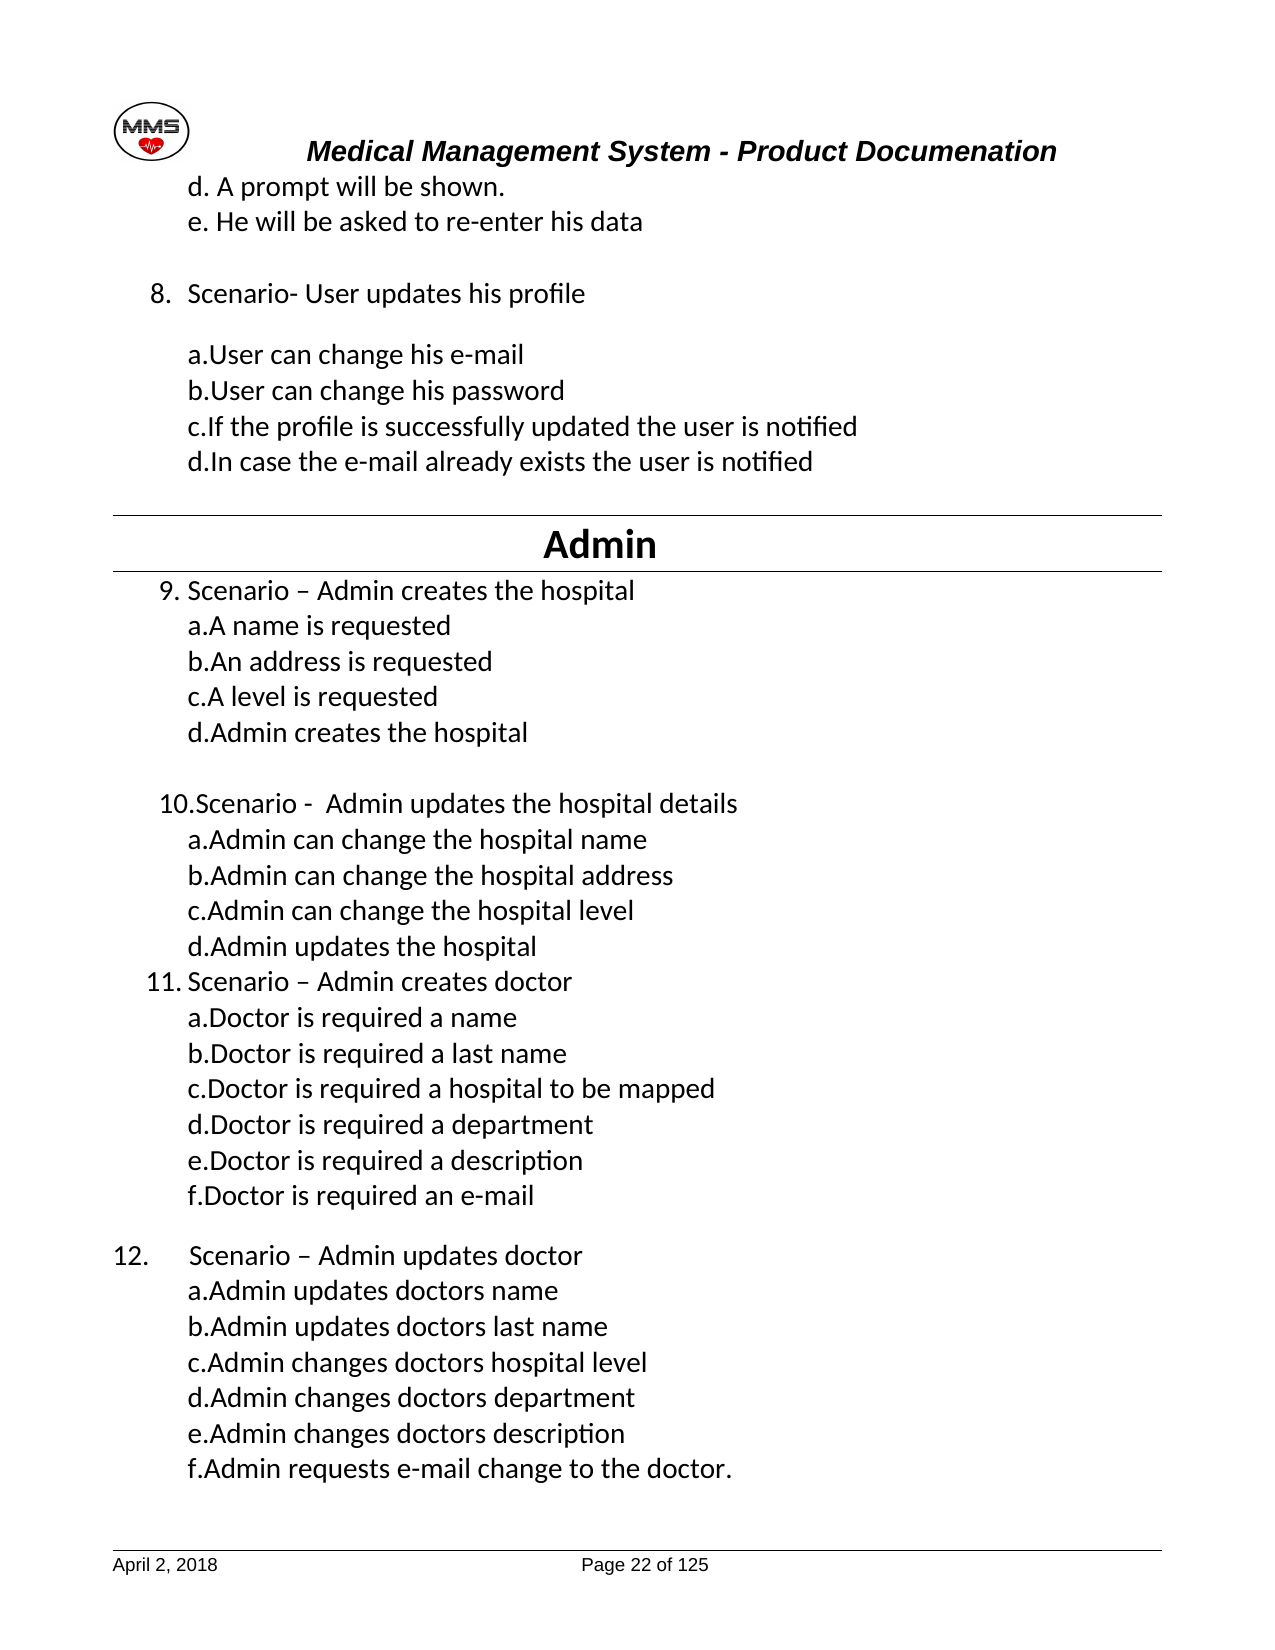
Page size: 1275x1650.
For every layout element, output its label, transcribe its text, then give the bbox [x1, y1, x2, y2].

picture [112, 98, 191, 162]
text b.Doctor is required a last name [112, 1035, 1162, 1070]
text e.Admin changes doctors description [112, 1415, 1162, 1451]
list Scenario- User updates his profile [150, 275, 1162, 310]
text c.Admin changes doctors hospital level [112, 1344, 1162, 1379]
text a.Admin updates doctors name [112, 1272, 1162, 1308]
text a.A name is requested [112, 607, 1162, 643]
text a.Admin can change the hospital name [112, 821, 1162, 857]
text 11. Scenario – Admin creates doctor [112, 963, 1162, 999]
text f.Doctor is required an e-mail [112, 1177, 1162, 1213]
text b.An address is requested [112, 643, 1162, 678]
text d.Admin changes doctors department [112, 1379, 1162, 1415]
text Admin [112, 516, 1162, 572]
text a.Doctor is required a name [112, 999, 1162, 1035]
text 12. Scenario – Admin updates doctor [112, 1237, 1162, 1272]
text e.Doctor is required a description [112, 1142, 1162, 1177]
text 9. Scenario – Admin creates the hospital [112, 572, 1162, 607]
text c.Admin can change the hospital level [112, 892, 1162, 928]
text e. He will be asked to re-enter his data [112, 203, 1162, 239]
text 10.Scenario - Admin updates the hospital details [112, 785, 1162, 821]
text d.Admin updates the hospital [112, 928, 1162, 963]
text c.A level is requested [112, 678, 1162, 714]
text c.Doctor is required a hospital to be mapped [112, 1070, 1162, 1106]
text b.User can change his password [187, 372, 1162, 408]
text d.Admin creates the hospital [112, 714, 1162, 750]
text d.Doctor is required a department [112, 1106, 1162, 1142]
text f.Admin requests e-mail change to the doctor. [112, 1451, 1162, 1486]
text c.If the profile is successfully updated the user is notified [187, 408, 1162, 443]
text b.Admin updates doctors last name [112, 1308, 1162, 1344]
text d. A prompt will be shown. [112, 168, 1162, 203]
text b.Admin can change the hospital address [112, 857, 1162, 892]
text d.In case the e-mail already exists the user is notified [187, 443, 1162, 479]
text a.User can change his e-mail [187, 336, 1162, 372]
